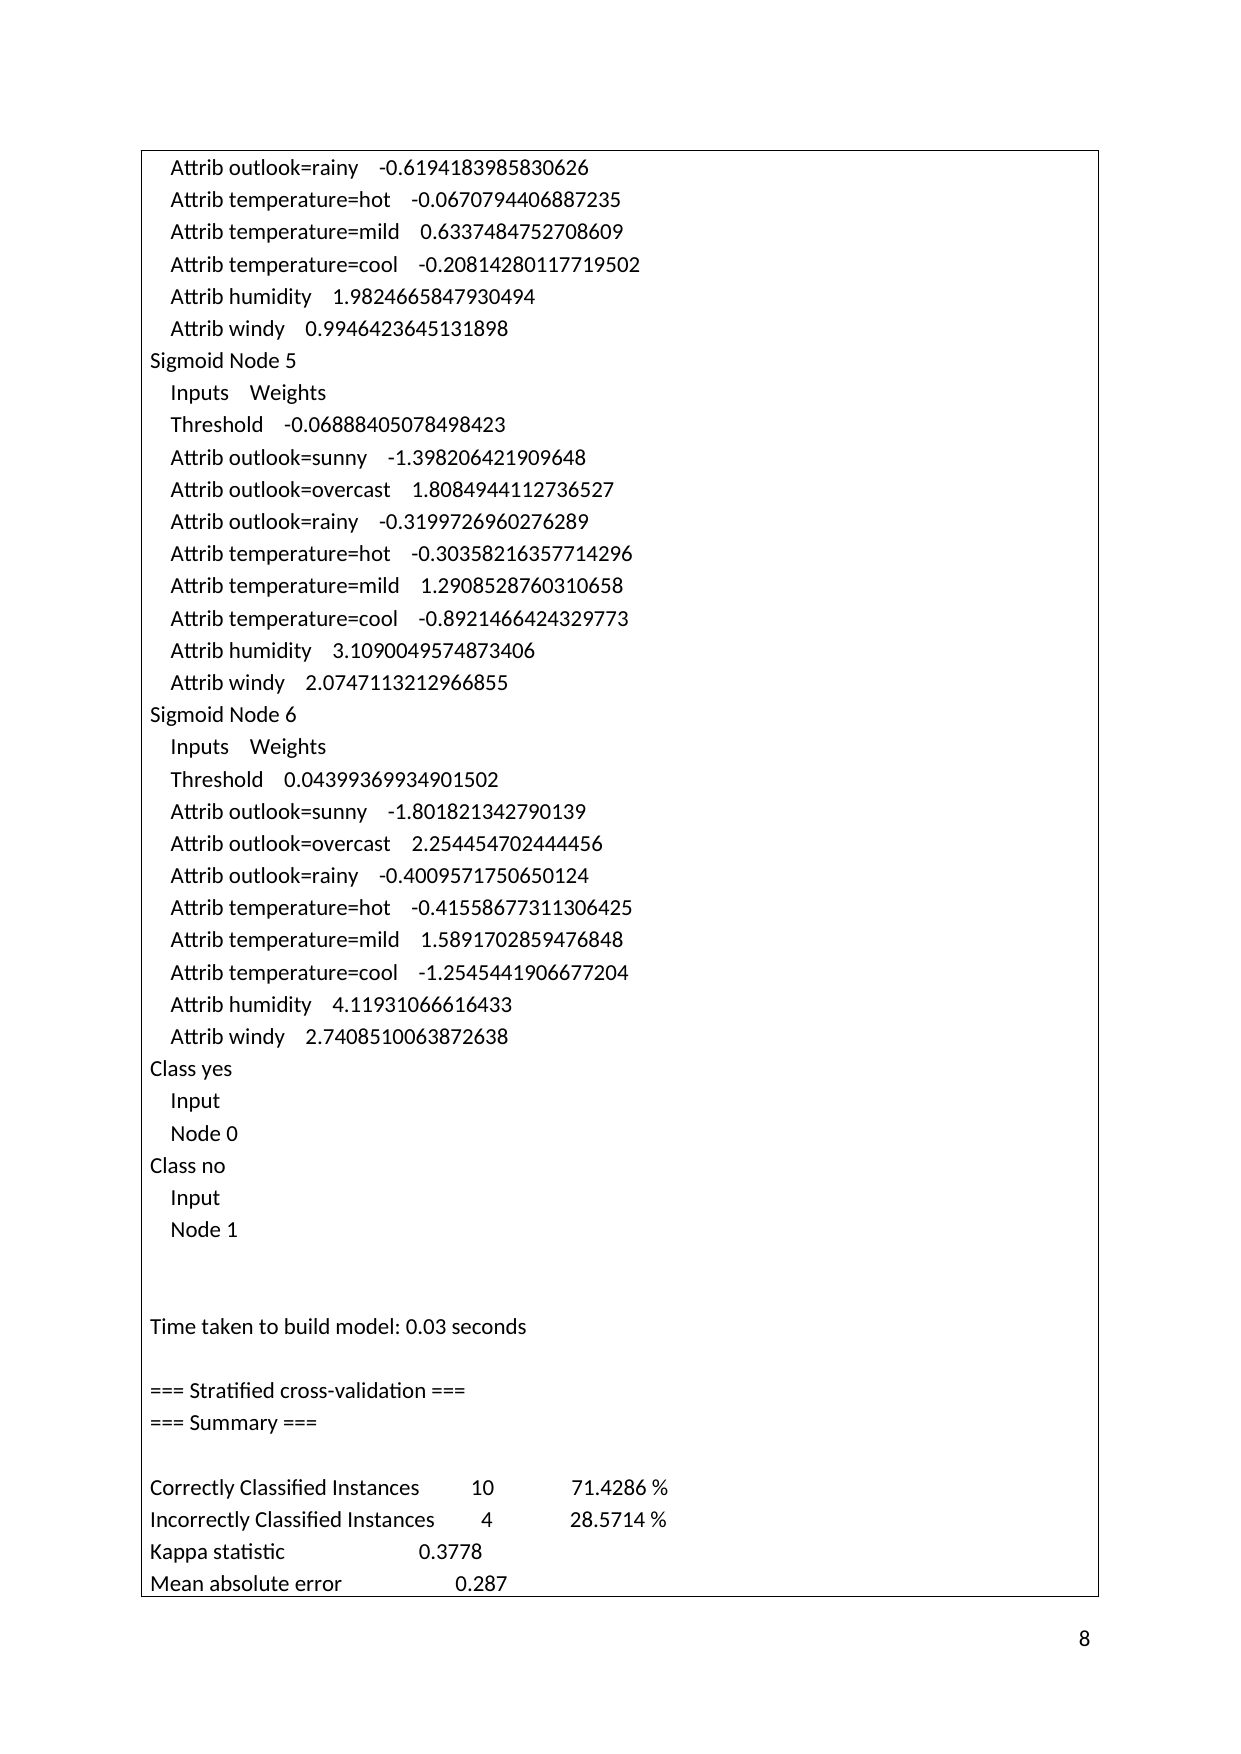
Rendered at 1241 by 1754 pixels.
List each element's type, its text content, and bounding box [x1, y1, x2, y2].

text Sigmoid Node 6 [142, 697, 1098, 728]
text Attrib outlook=sunny -1.801821342790139 [142, 794, 1098, 825]
text Inputs Weights [142, 375, 1098, 406]
text Attrib temperature=hot -0.41558677311306425 [142, 890, 1098, 921]
text Attrib outlook=rainy -0.6194183985830626 [142, 151, 1098, 181]
text Node 0 [142, 1116, 1098, 1147]
text Input [142, 1180, 1098, 1211]
text Attrib humidity 1.9824665847930494 [142, 279, 1098, 310]
text Attrib temperature=mild 0.6337484752708609 [142, 214, 1098, 246]
text Attrib temperature=hot -0.0670794406887235 [142, 182, 1098, 213]
text Attrib windy 2.7408510063872638 [142, 1019, 1098, 1050]
text Attrib outlook=overcast 1.8084944112736527 [142, 472, 1098, 503]
text Threshold -0.06888405078498423 [142, 407, 1098, 439]
text Attrib humidity 3.1090049574873406 [142, 633, 1098, 664]
text Attrib outlook=rainy -0.3199726960276289 [142, 504, 1098, 535]
text Threshold 0.04399369934901502 [142, 762, 1098, 793]
text Attrib outlook=rainy -0.4009571750650124 [142, 858, 1098, 889]
text Attrib outlook=sunny -1.398206421909648 [142, 440, 1098, 471]
text Incorrectly Classified Instances 4 28.5714 % [142, 1502, 1098, 1533]
text Attrib windy 0.9946423645131898 [142, 311, 1098, 342]
text Time taken to build model: 0.03 seconds [142, 1309, 1098, 1340]
text Attrib temperature=hot -0.30358216357714296 [142, 536, 1098, 567]
text Attrib humidity 4.11931066616433 [142, 987, 1098, 1018]
text Attrib temperature=mild 1.2908528760310658 [142, 568, 1098, 599]
text === Stratified cross-validation === [142, 1373, 1098, 1404]
text Attrib temperature=cool -0.8921466424329773 [142, 601, 1098, 632]
text Input [142, 1083, 1098, 1114]
text Attrib windy 2.0747113212966855 [142, 665, 1098, 696]
text Attrib outlook=overcast 2.254454702444456 [142, 826, 1098, 857]
text Attrib temperature=cool -1.2545441906677204 [142, 955, 1098, 986]
text Attrib temperature=cool -0.20814280117719502 [142, 247, 1098, 278]
text Node 1 [142, 1212, 1098, 1243]
text Class no [142, 1148, 1098, 1179]
text Kappa statistic 0.3778 [142, 1534, 1098, 1565]
text === Summary === [142, 1405, 1098, 1436]
text Sigmoid Node 5 [142, 343, 1098, 374]
text Mean absolute error 0.287 [142, 1566, 1098, 1596]
text Attrib temperature=mild 1.5891702859476848 [142, 922, 1098, 954]
text Correctly Classified Instances 10 71.4286 % [142, 1470, 1098, 1501]
text Class yes [142, 1051, 1098, 1082]
text Inputs Weights [142, 729, 1098, 761]
